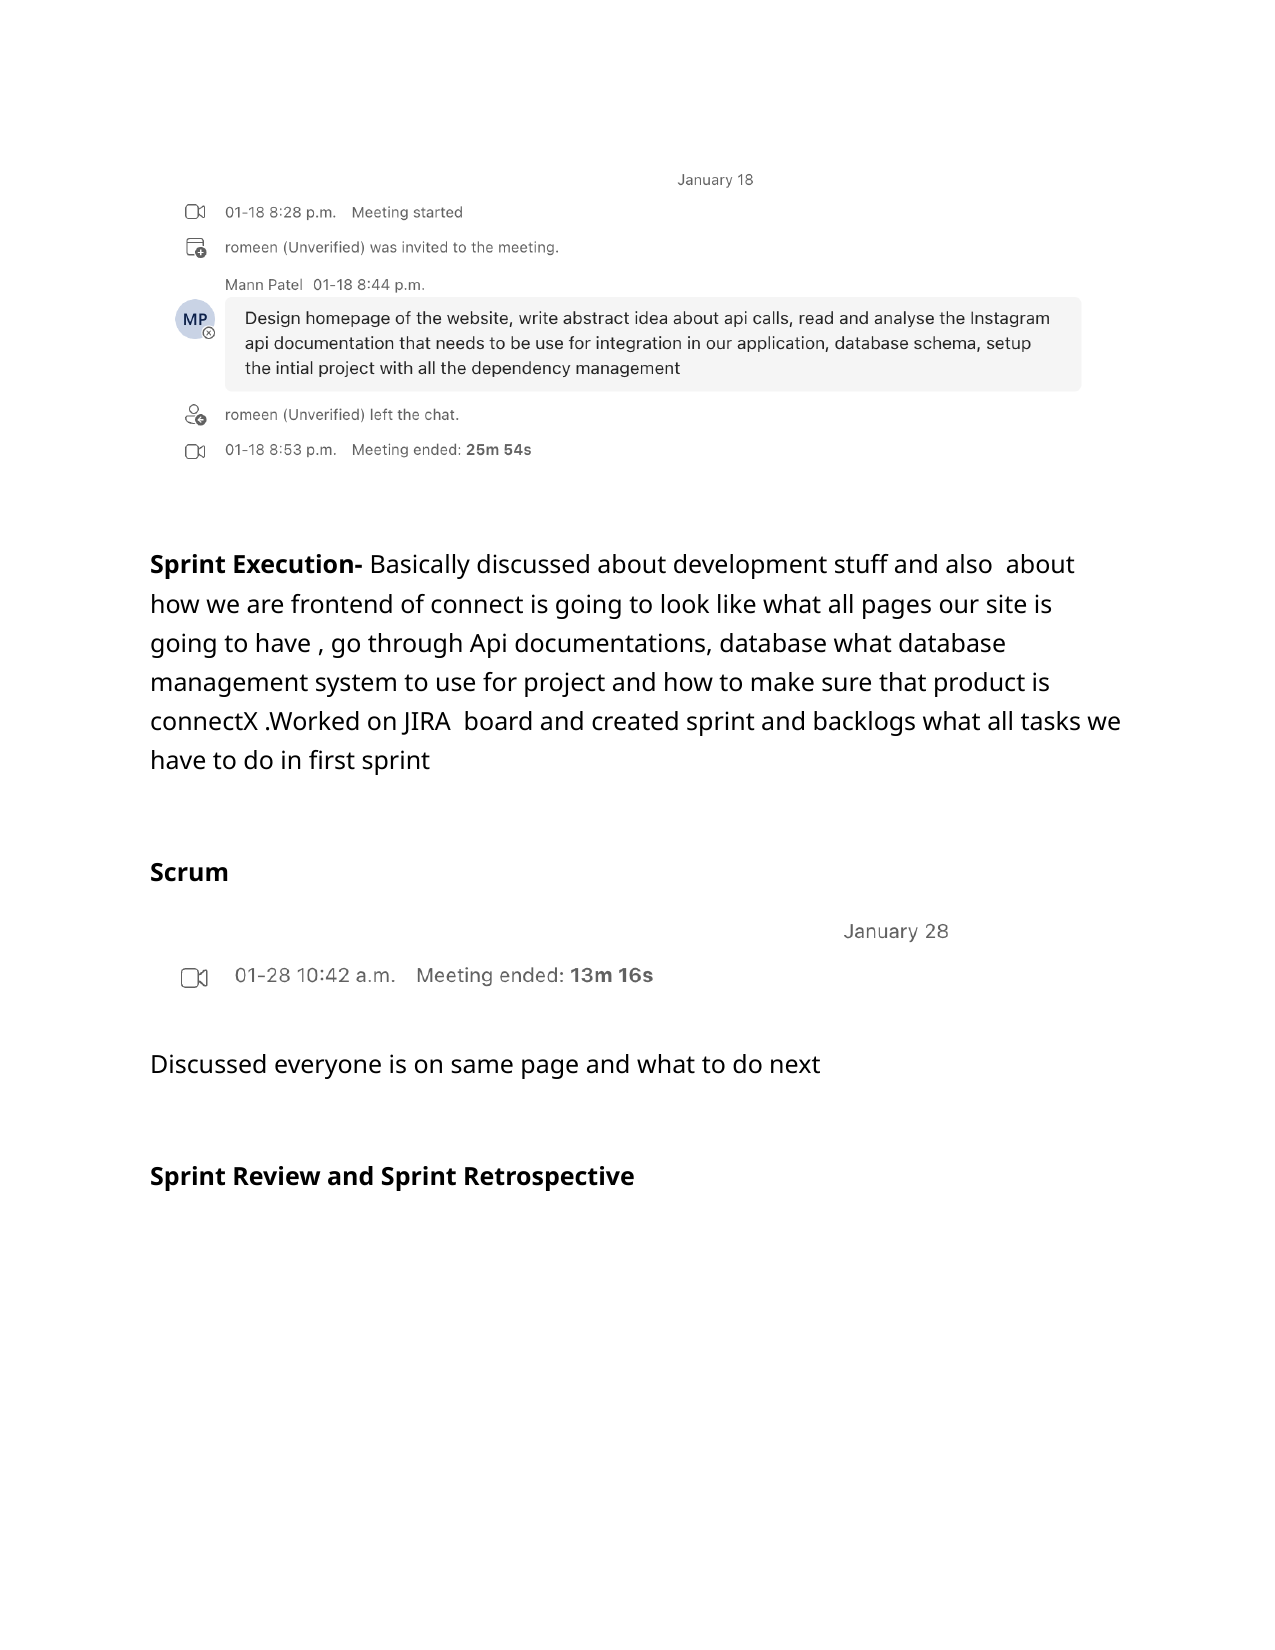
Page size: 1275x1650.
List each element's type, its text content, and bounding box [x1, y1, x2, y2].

text Scrum [150, 855, 1125, 893]
picture [150, 150, 1125, 470]
picture [150, 893, 1125, 1025]
text Sprint Review and Sprint Retrospective [150, 1158, 1125, 1192]
text Sprint Execution- Basically discussed about development stuff and also about how we are frontend of connect is going to look like what all pages our site is going to have , go through Api documentations, database what database management system to use for project and how to make sure that product is connectX .Worked on JIRA board and created sprint and backlogs what all tasks we have to do in first sprint [150, 547, 1125, 777]
text Discussed everyone is on same page and what to do next [150, 1047, 1125, 1081]
